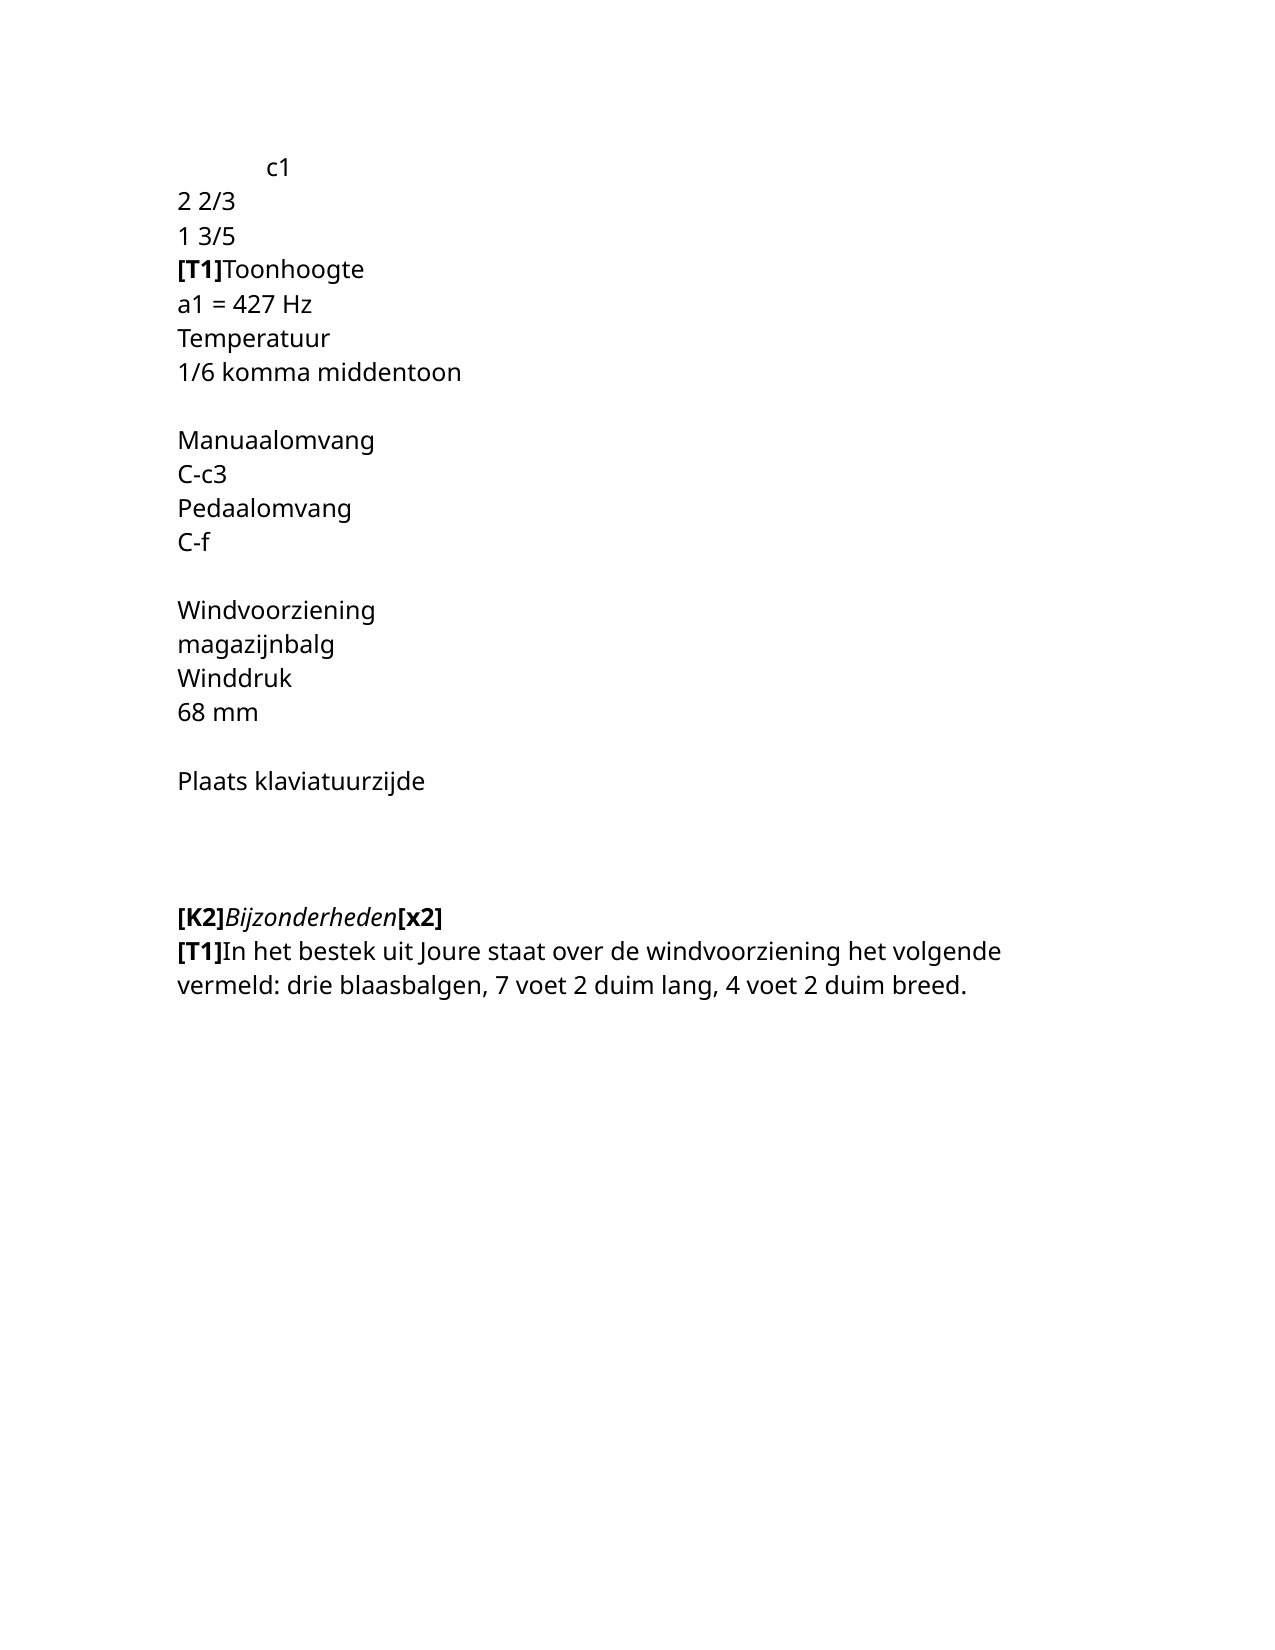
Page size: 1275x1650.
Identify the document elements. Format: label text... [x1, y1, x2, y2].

text Plaats klaviatuurzijde [177, 763, 1098, 797]
text C-f [177, 525, 1098, 559]
text 1 3/5 [177, 218, 1098, 252]
text C-c3 [177, 457, 1098, 491]
text 1/6 komma middentoon [177, 354, 1098, 388]
text [K2]Bijzonderheden[x2] [177, 899, 1098, 933]
text Manuaalomvang [177, 422, 1098, 457]
text Windvoorziening [177, 593, 1098, 627]
text c1 [177, 150, 1098, 184]
text 68 mm [177, 695, 1098, 729]
text Winddruk [177, 661, 1098, 695]
text Temperatuur [177, 320, 1098, 354]
text [T1]Toonhoogte [177, 252, 1098, 286]
text [T1]In het bestek uit Joure staat over de windvoorziening het volgende vermeld: drie blaasbalgen, 7 voet 2 duim lang, 4 voet 2 duim breed. [177, 933, 1098, 1002]
text a1 = 427 Hz [177, 286, 1098, 320]
text 2 2/3 [177, 184, 1098, 218]
text Pedaalomvang [177, 491, 1098, 525]
text magazijnbalg [177, 627, 1098, 661]
